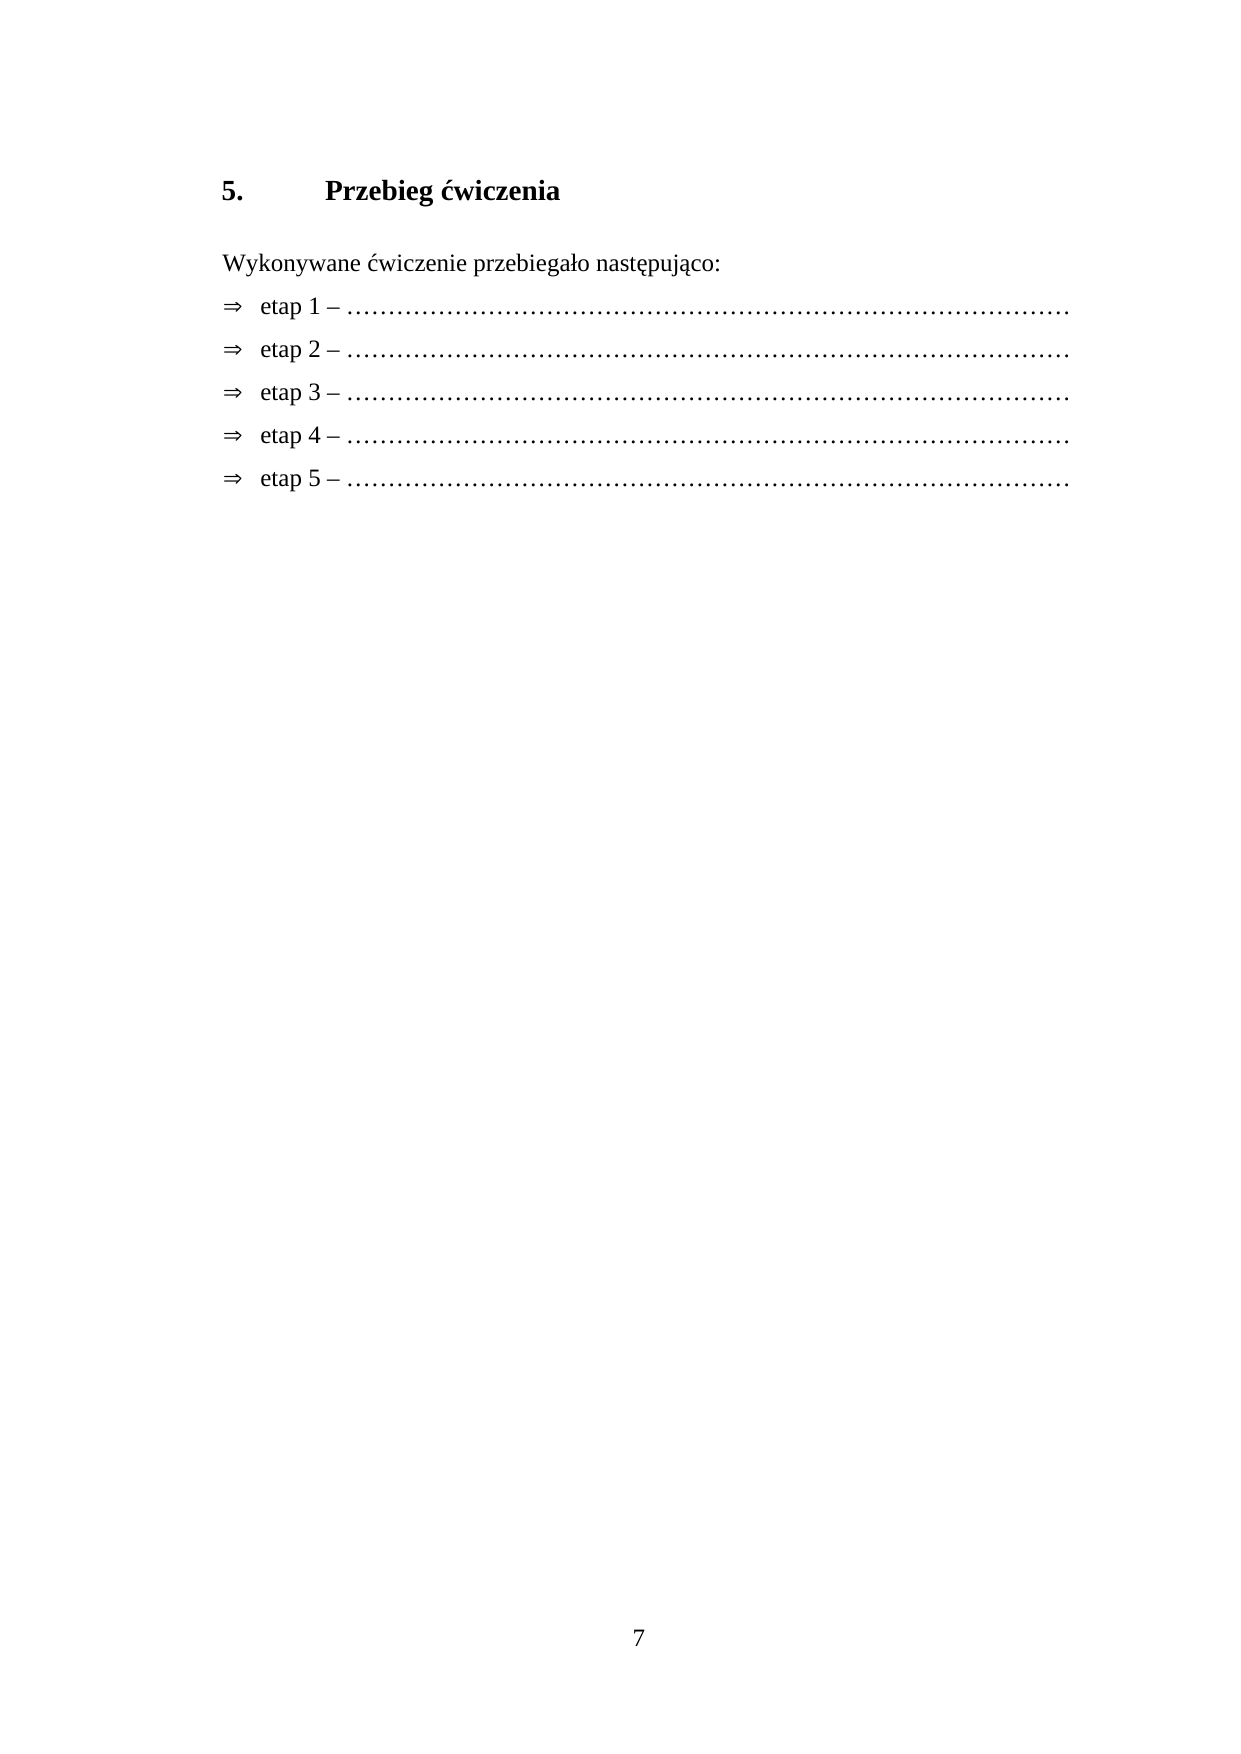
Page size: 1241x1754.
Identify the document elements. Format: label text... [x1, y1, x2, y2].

text Wykonywane ćwiczenie przebiegało następująco: [185, 248, 1093, 277]
list etap 2 – …………………………………………………………………………… [223, 334, 1093, 363]
list etap 4 – …………………………………………………………………………… [223, 420, 1093, 449]
text Przebieg ćwiczenia [221, 173, 1093, 206]
list etap 1 – …………………………………………………………………………… [223, 291, 1093, 320]
list etap 3 – …………………………………………………………………………… [223, 377, 1093, 406]
list etap 5 – …………………………………………………………………………… [223, 463, 1093, 492]
